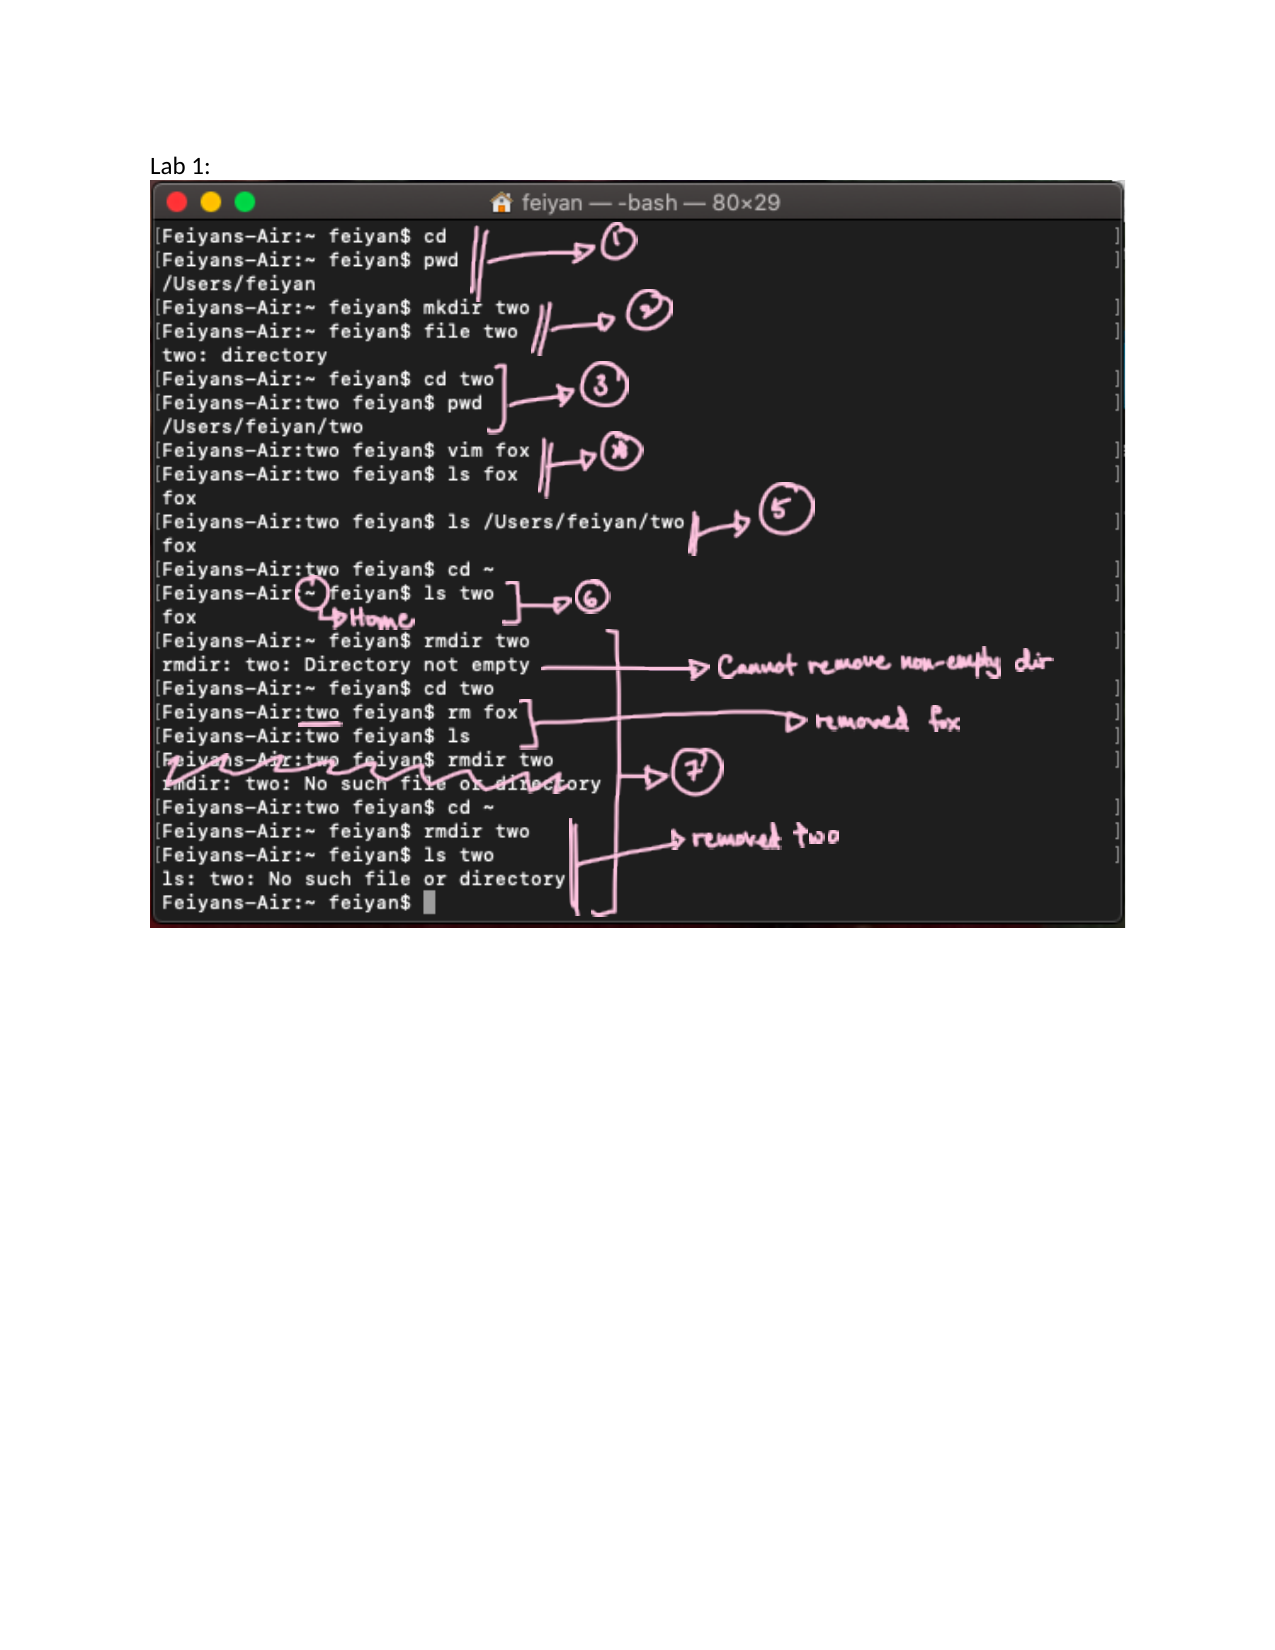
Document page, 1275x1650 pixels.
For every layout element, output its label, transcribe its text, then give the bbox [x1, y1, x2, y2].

text Lab 1: [150, 150, 1125, 180]
picture [150, 180, 1125, 928]
